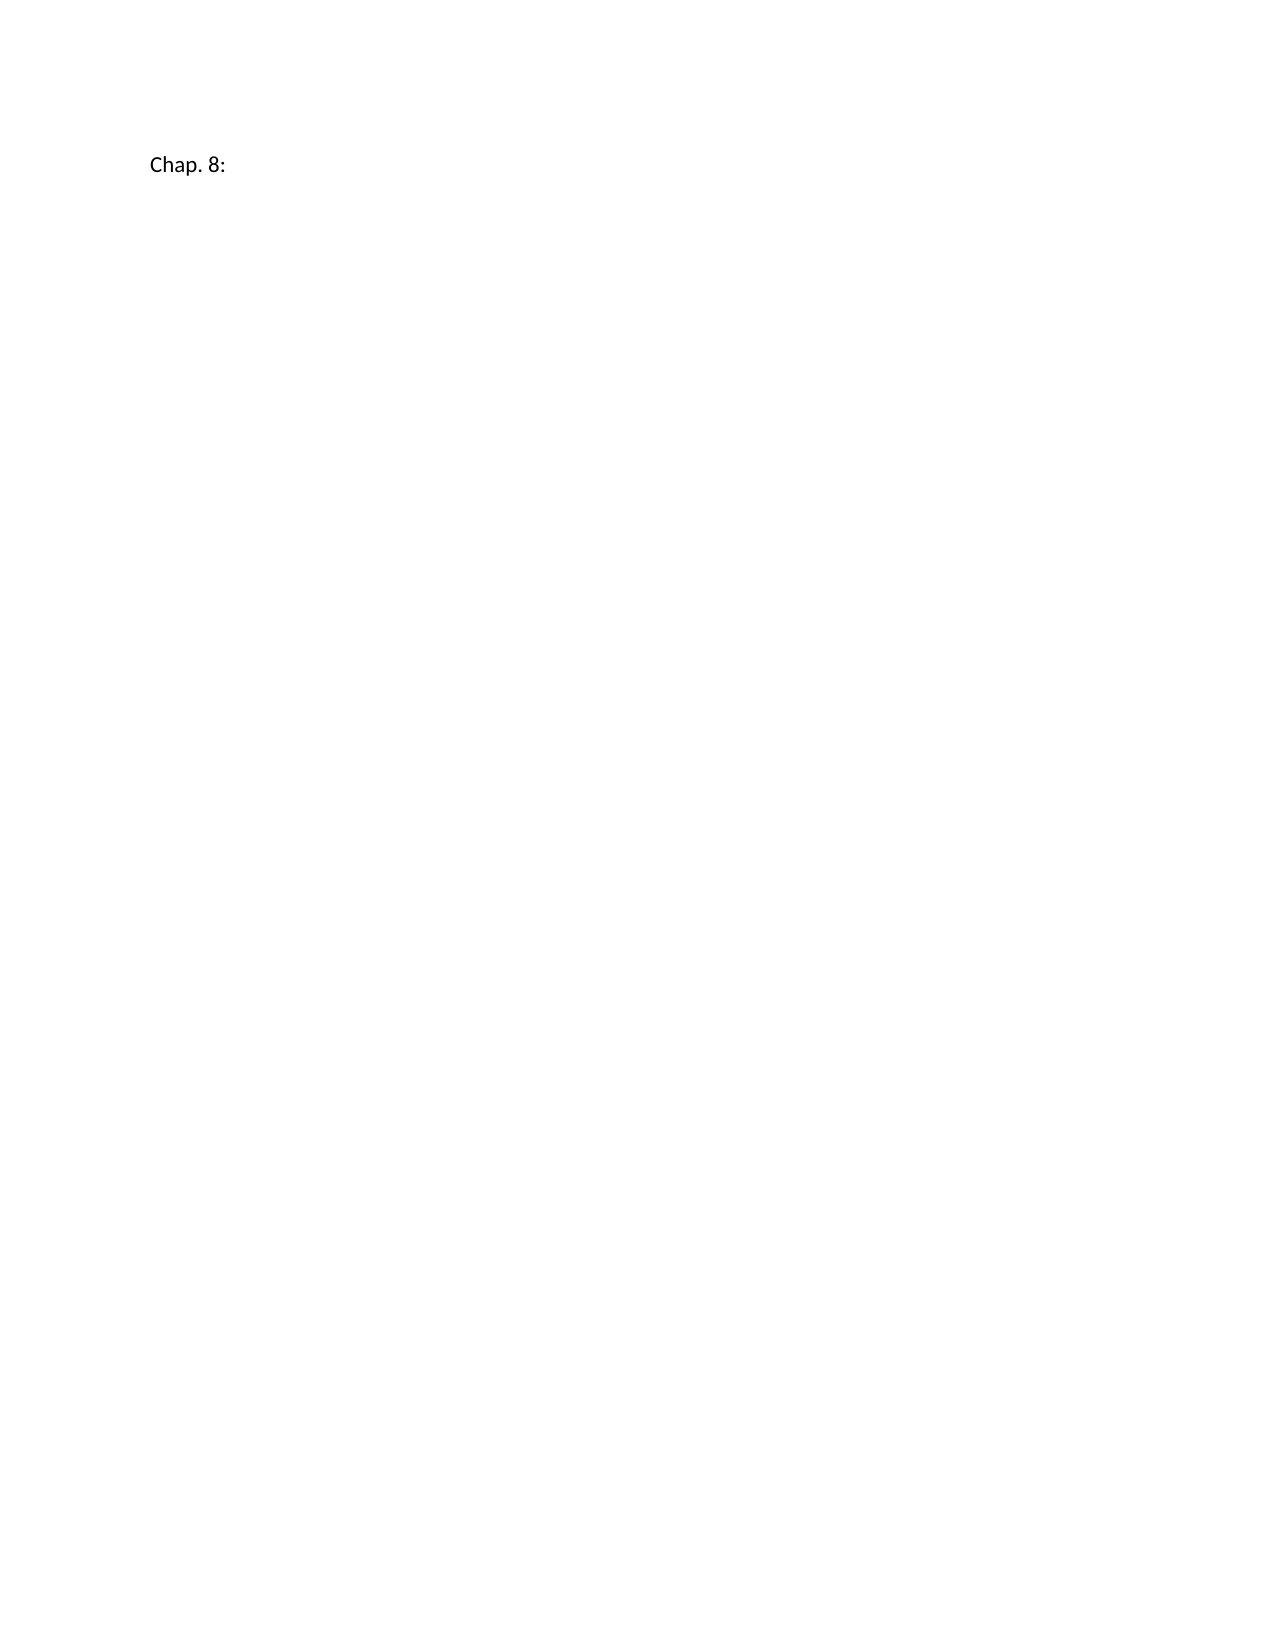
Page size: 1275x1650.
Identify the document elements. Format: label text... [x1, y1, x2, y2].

text Chap. 8: [150, 150, 1125, 178]
